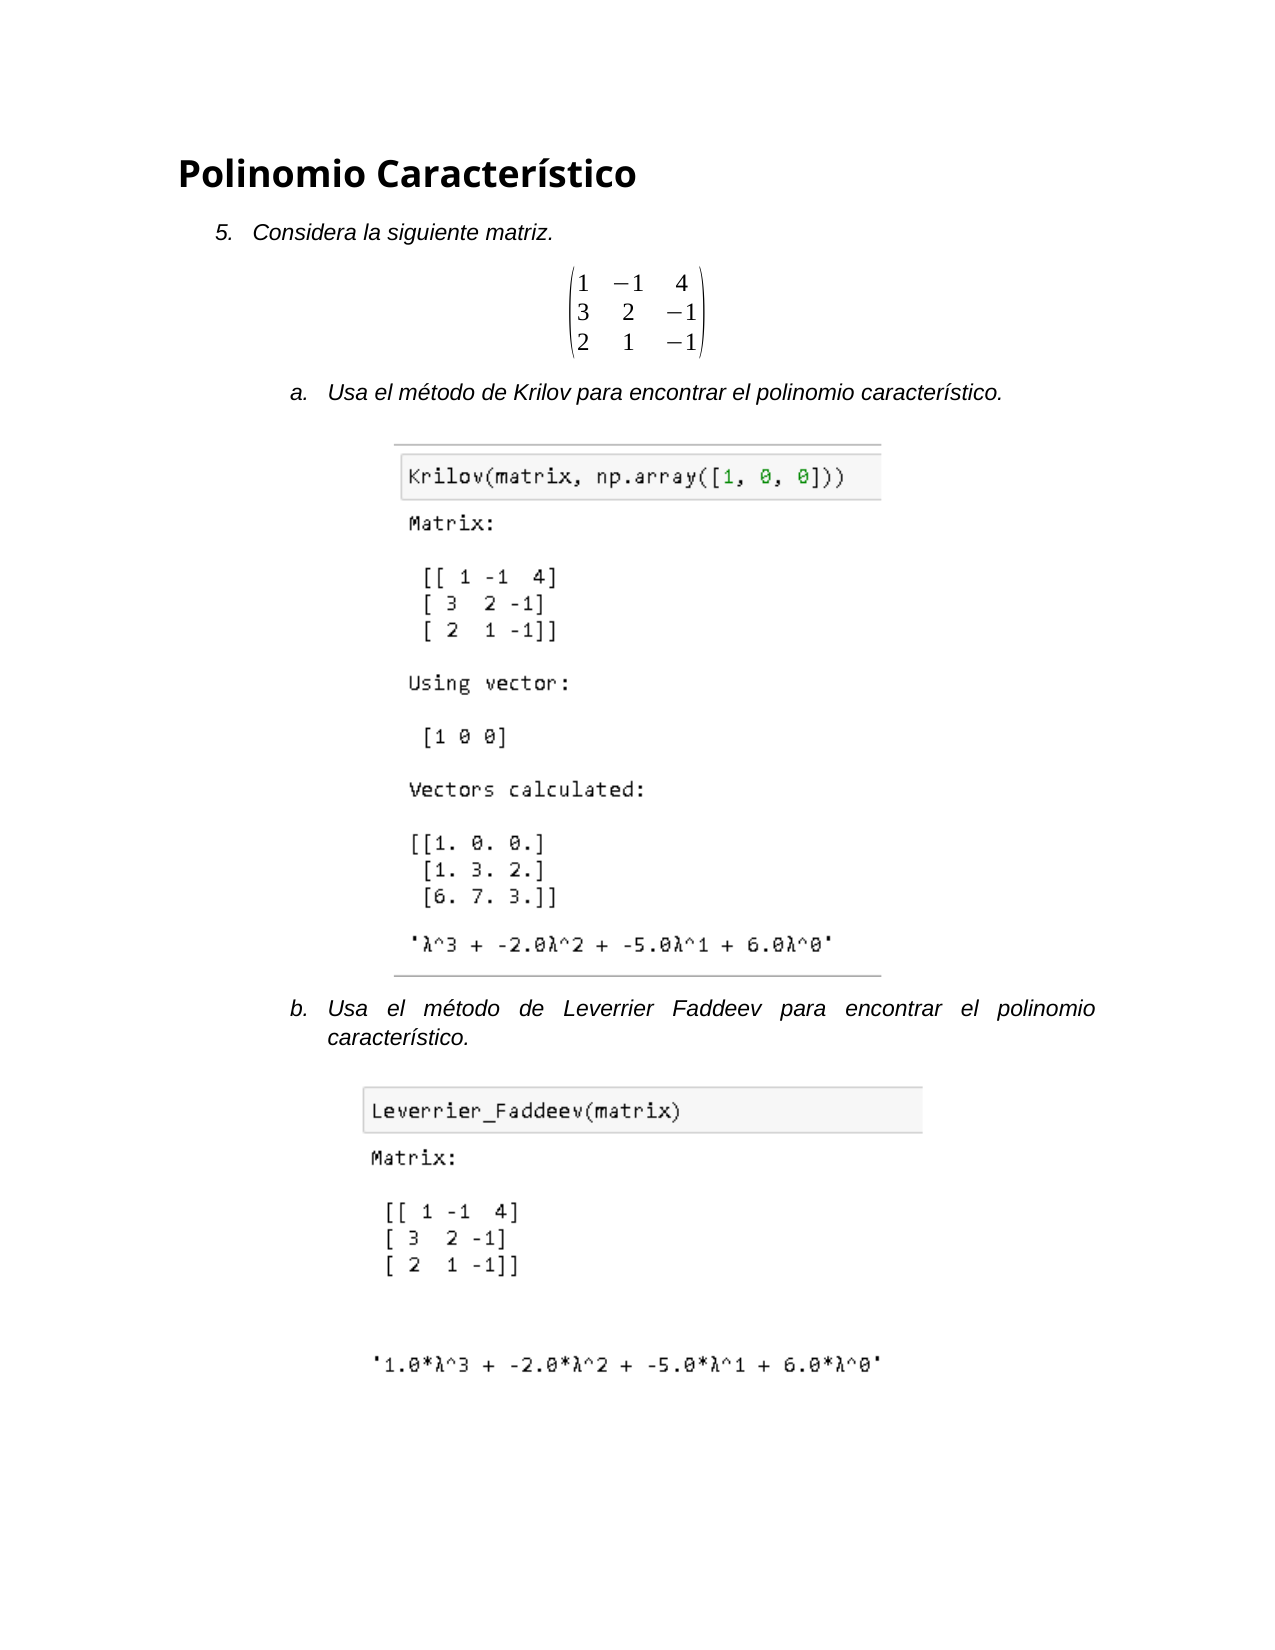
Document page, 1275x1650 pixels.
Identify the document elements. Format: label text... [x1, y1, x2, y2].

list Usa el método de Leverrier Faddeev para encontrar el polinomio característico. [290, 995, 1098, 1050]
picture [352, 1068, 923, 1394]
text Polinomio Característico [177, 148, 1098, 199]
list Usa el método de Krilov para encontrar el polinomio característico. [290, 379, 1098, 406]
picture [393, 424, 882, 977]
list Considera la siguiente matriz. [215, 219, 1098, 246]
